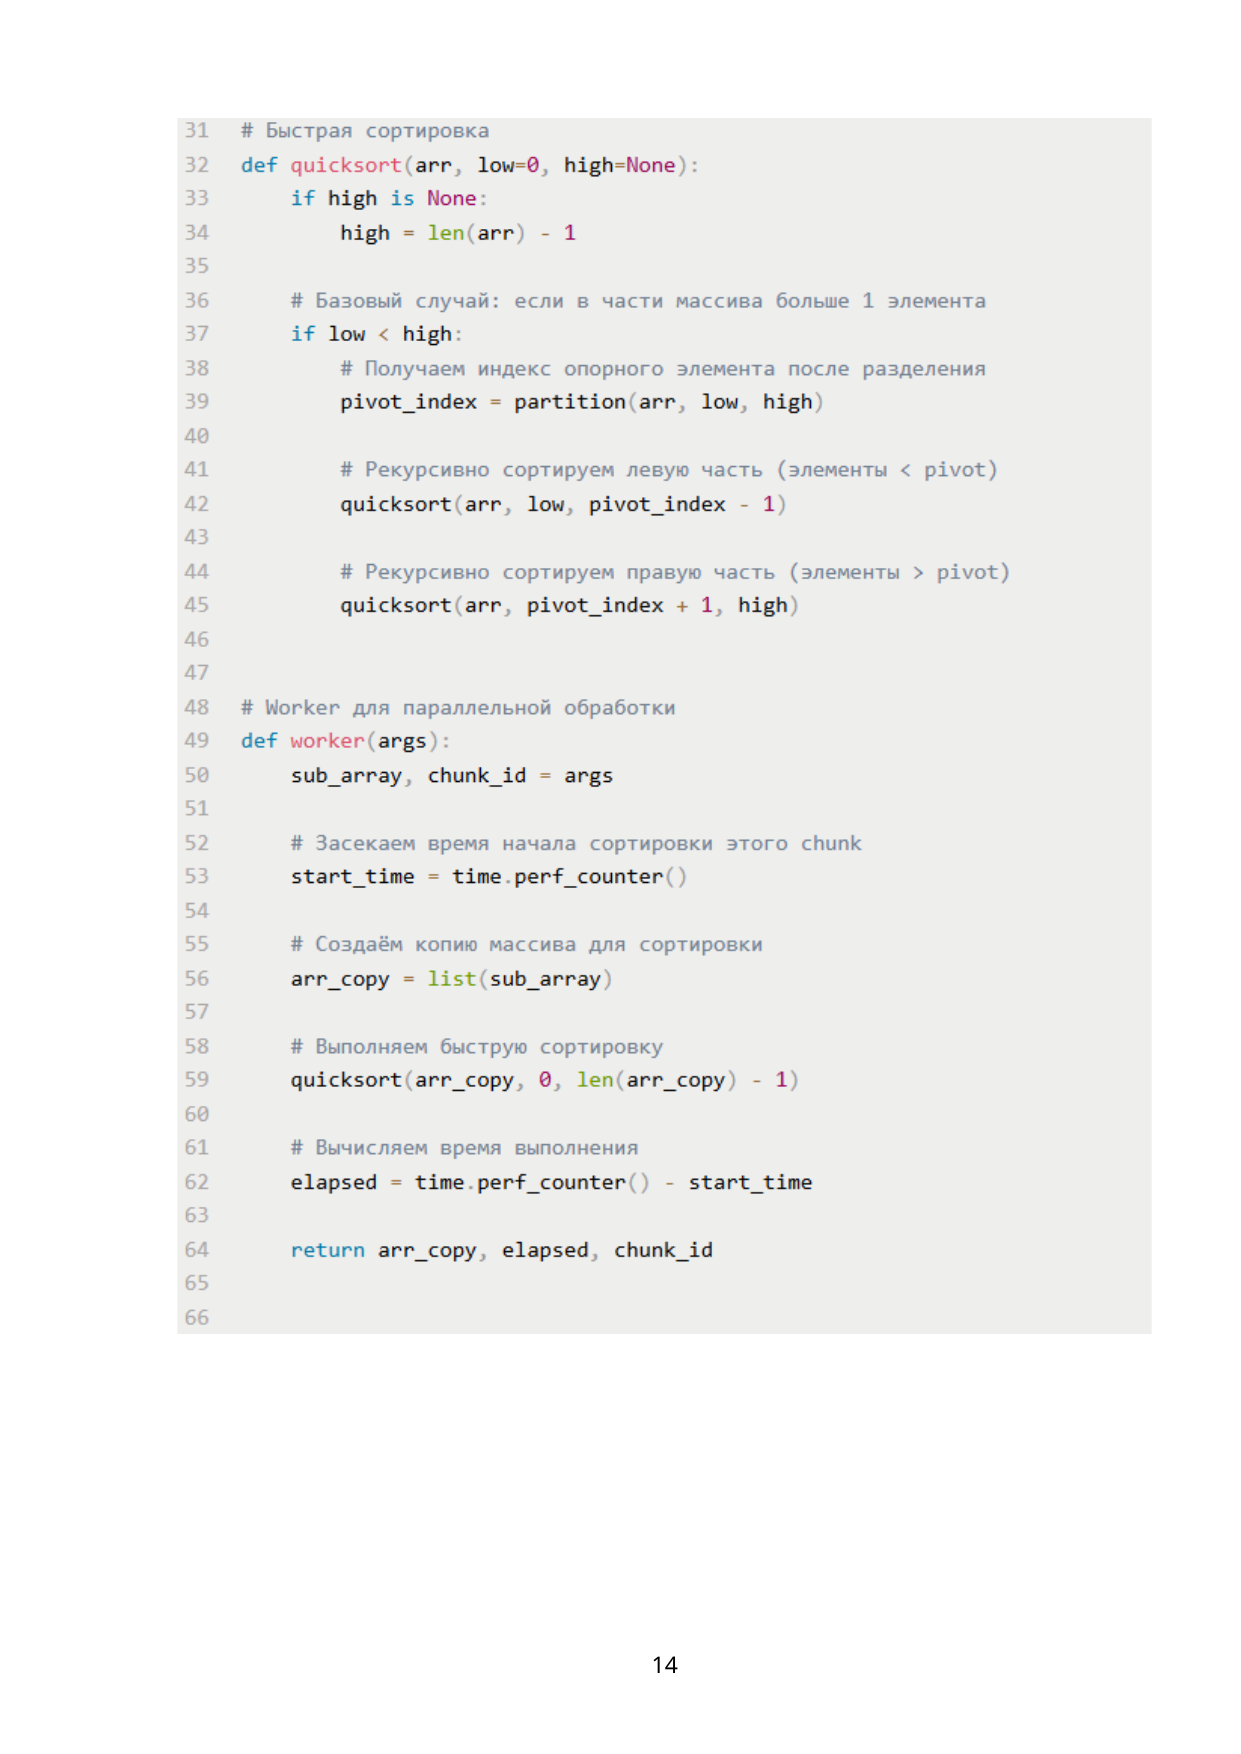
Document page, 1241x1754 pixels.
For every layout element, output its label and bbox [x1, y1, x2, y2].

picture [177, 118, 1152, 1334]
